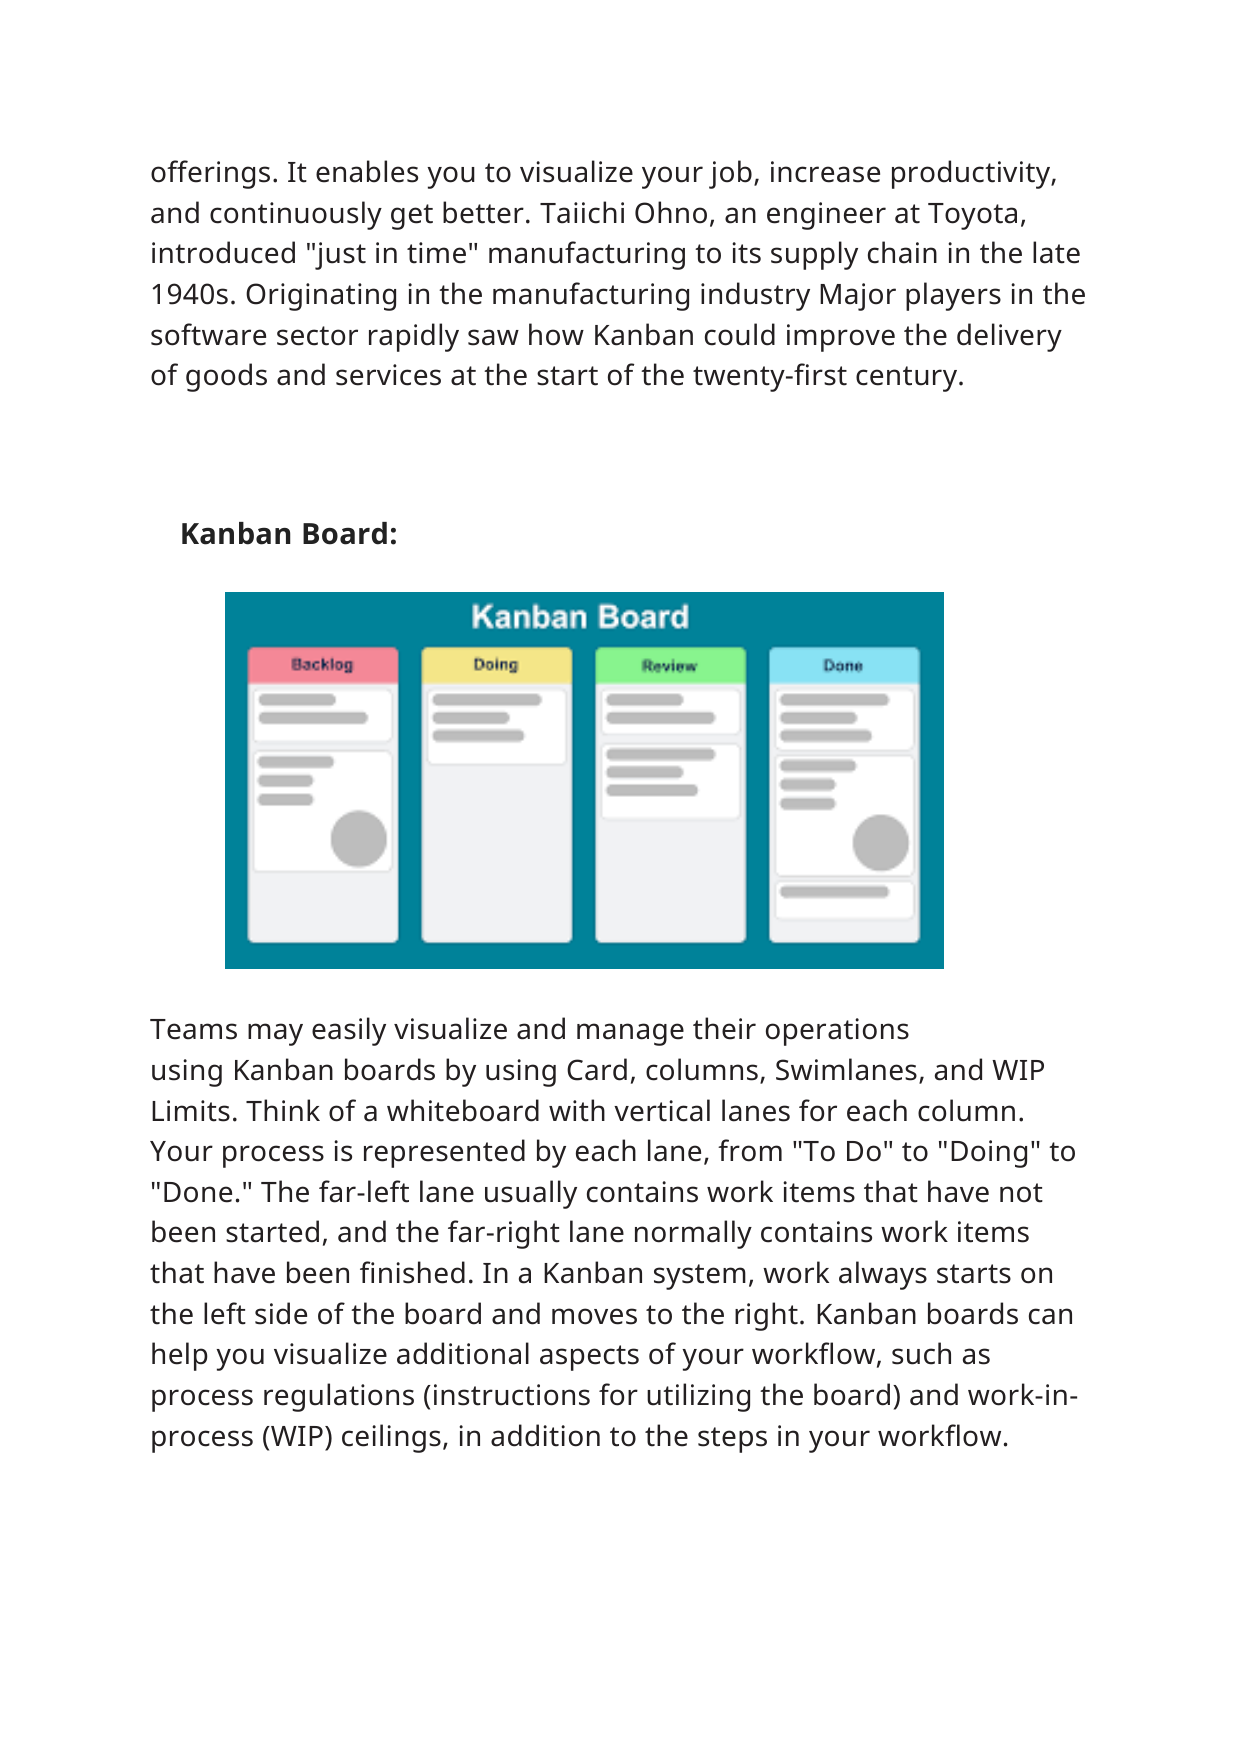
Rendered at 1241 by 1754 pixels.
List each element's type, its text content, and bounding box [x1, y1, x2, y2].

text Teams may easily visualize and manage their operations using Kanban boards by using Card, columns, Swimlanes, and WIP Limits. Think of a whiteboard with vertical lanes for each column. Your process is represented by each lane, from "To Do" to "Doing" to "Done." The far-left lane usually contains work items that have not been started, and the far-right lane normally contains work items that have been finished. In a Kanban system, work always starts on the left side of the board and moves to the right. Kanban boards can help you visualize additional aspects of your workflow, such as process regulations (instructions for utilizing the board) and work-in-process (WIP) ceilings, in addition to the steps in your workflow. [150, 1007, 1090, 1454]
picture [225, 592, 944, 969]
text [150, 150, 1090, 394]
text Kanban Board: [179, 512, 1090, 553]
